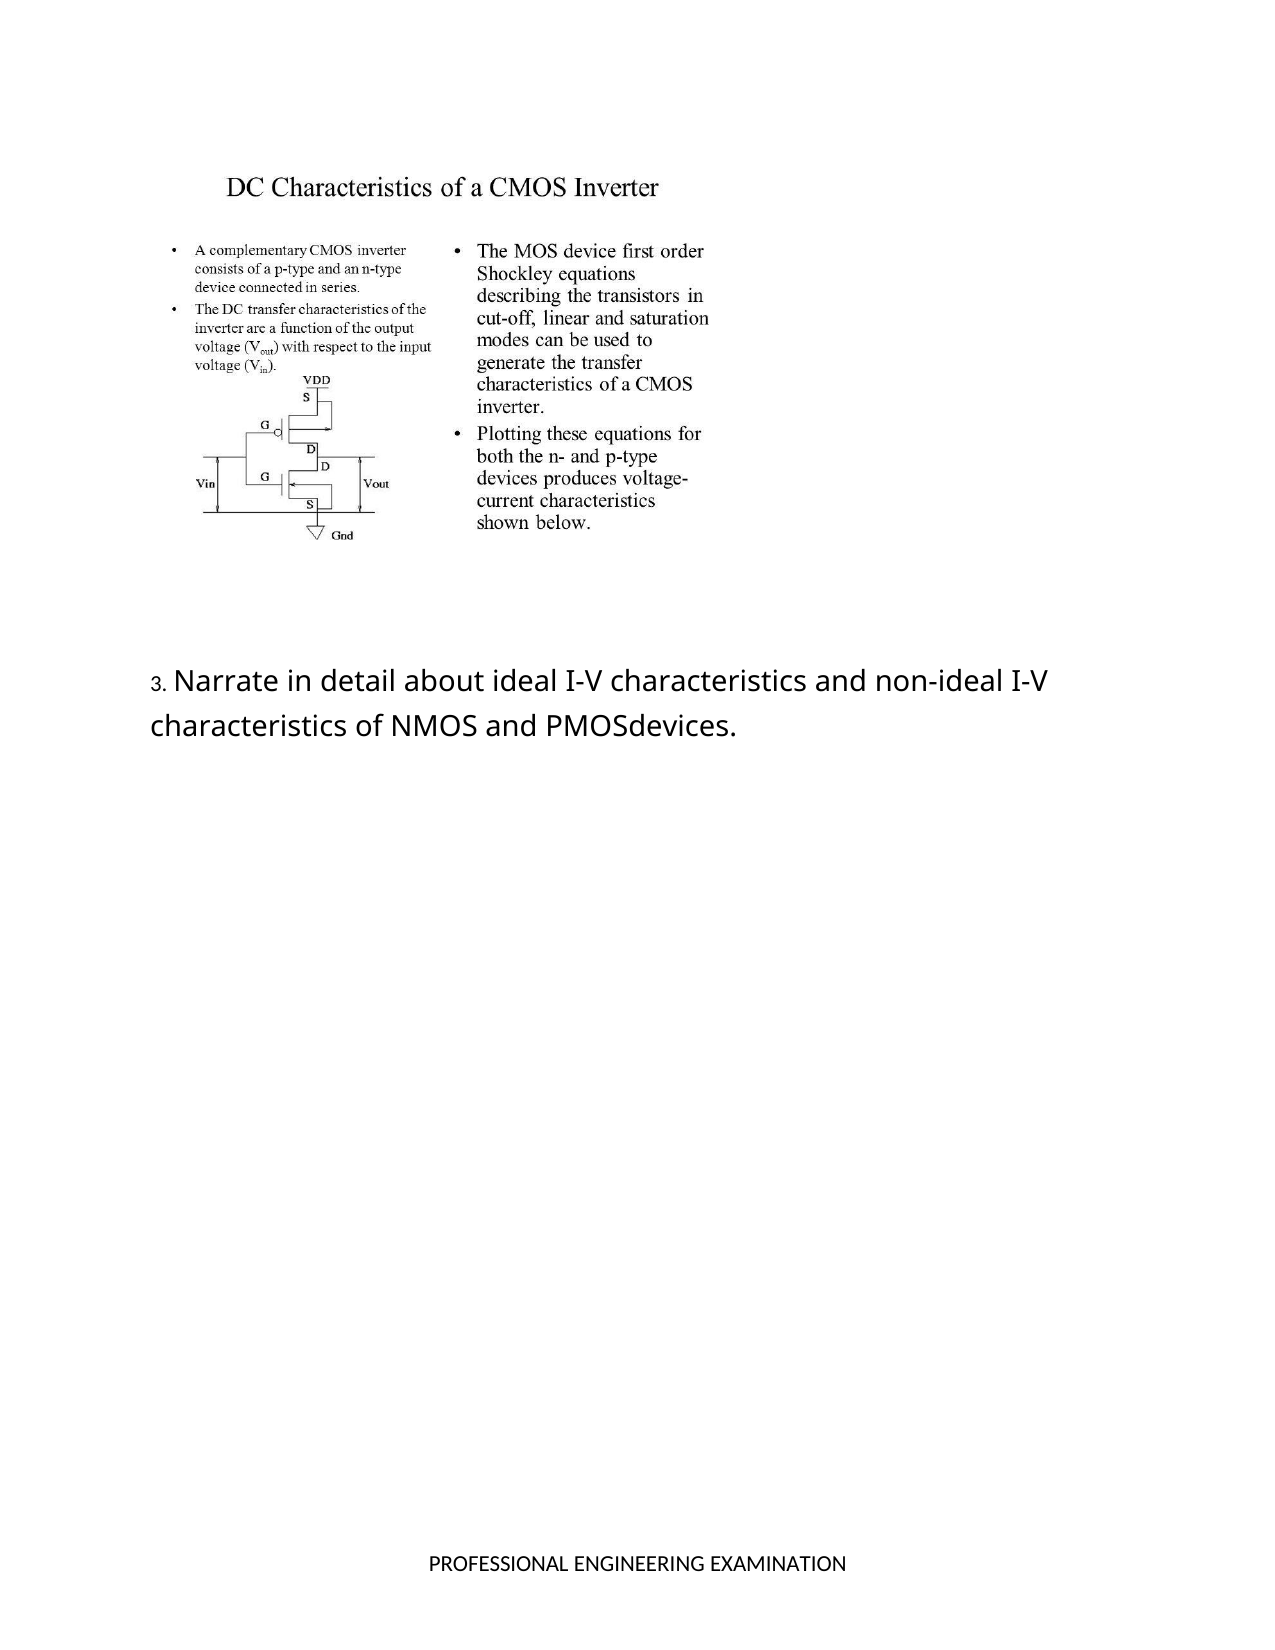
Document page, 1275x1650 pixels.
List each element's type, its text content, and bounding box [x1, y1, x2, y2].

picture [170, 176, 709, 540]
list Narrate in detail about ideal I-V characteristics and non-ideal I-V characteristics of NMOS and PMOSdevices. [150, 660, 1069, 745]
